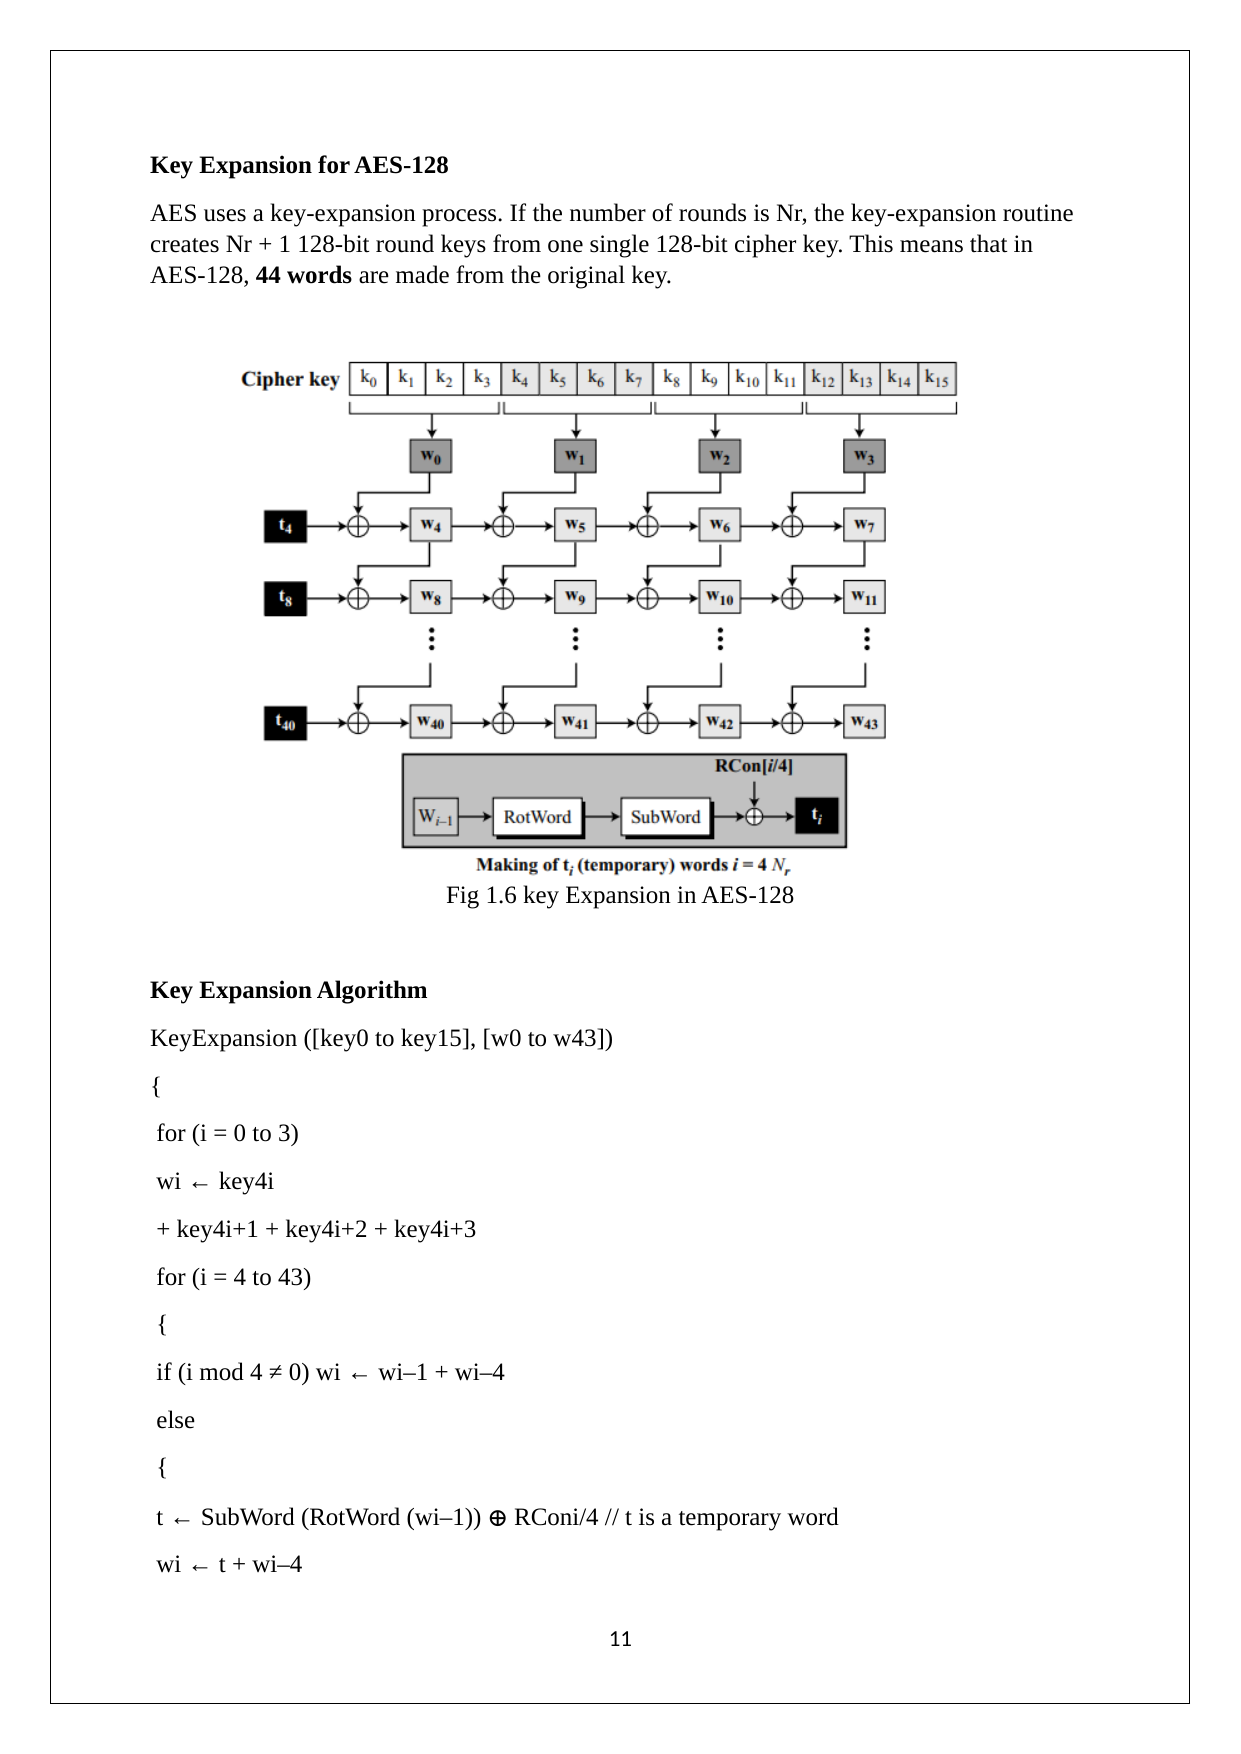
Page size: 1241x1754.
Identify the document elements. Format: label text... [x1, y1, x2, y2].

text { [150, 1452, 1090, 1481]
text Fig 1.6 key Expansion in AES-128 [150, 880, 1090, 909]
text { [150, 1309, 1090, 1338]
text for (i = 4 to 43) [150, 1262, 1090, 1290]
text + key4i+1 + key4i+2 + key4i+3 [150, 1214, 1090, 1243]
picture [210, 347, 975, 877]
text for (i = 0 to 3) [150, 1118, 1090, 1147]
text Key Expansion Algorithm [150, 975, 1090, 1004]
text Key Expansion for AES-128 [150, 150, 1090, 179]
text t ← SubWord (RotWord (wi–1)) ⊕ RConi/4 // t is a temporary word [150, 1500, 1090, 1530]
text if (i mod 4 ≠ 0) wi ← wi–1 + wi–4 [150, 1357, 1090, 1386]
text { [150, 1071, 1090, 1099]
text AES uses a key-expansion process. If the number of rounds is Nr, the key-expansion routine creates Nr + 1 128-bit round keys from one single 128-bit cipher key. This means that in AES-128, 44 words are made from the original key. [150, 198, 1090, 288]
text else [150, 1405, 1090, 1433]
text wi ← key4i [150, 1166, 1090, 1195]
text wi ← t + wi–4 [150, 1549, 1090, 1578]
text KeyExpansion ([key0 to key15], [w0 to w43]) [150, 1023, 1090, 1052]
